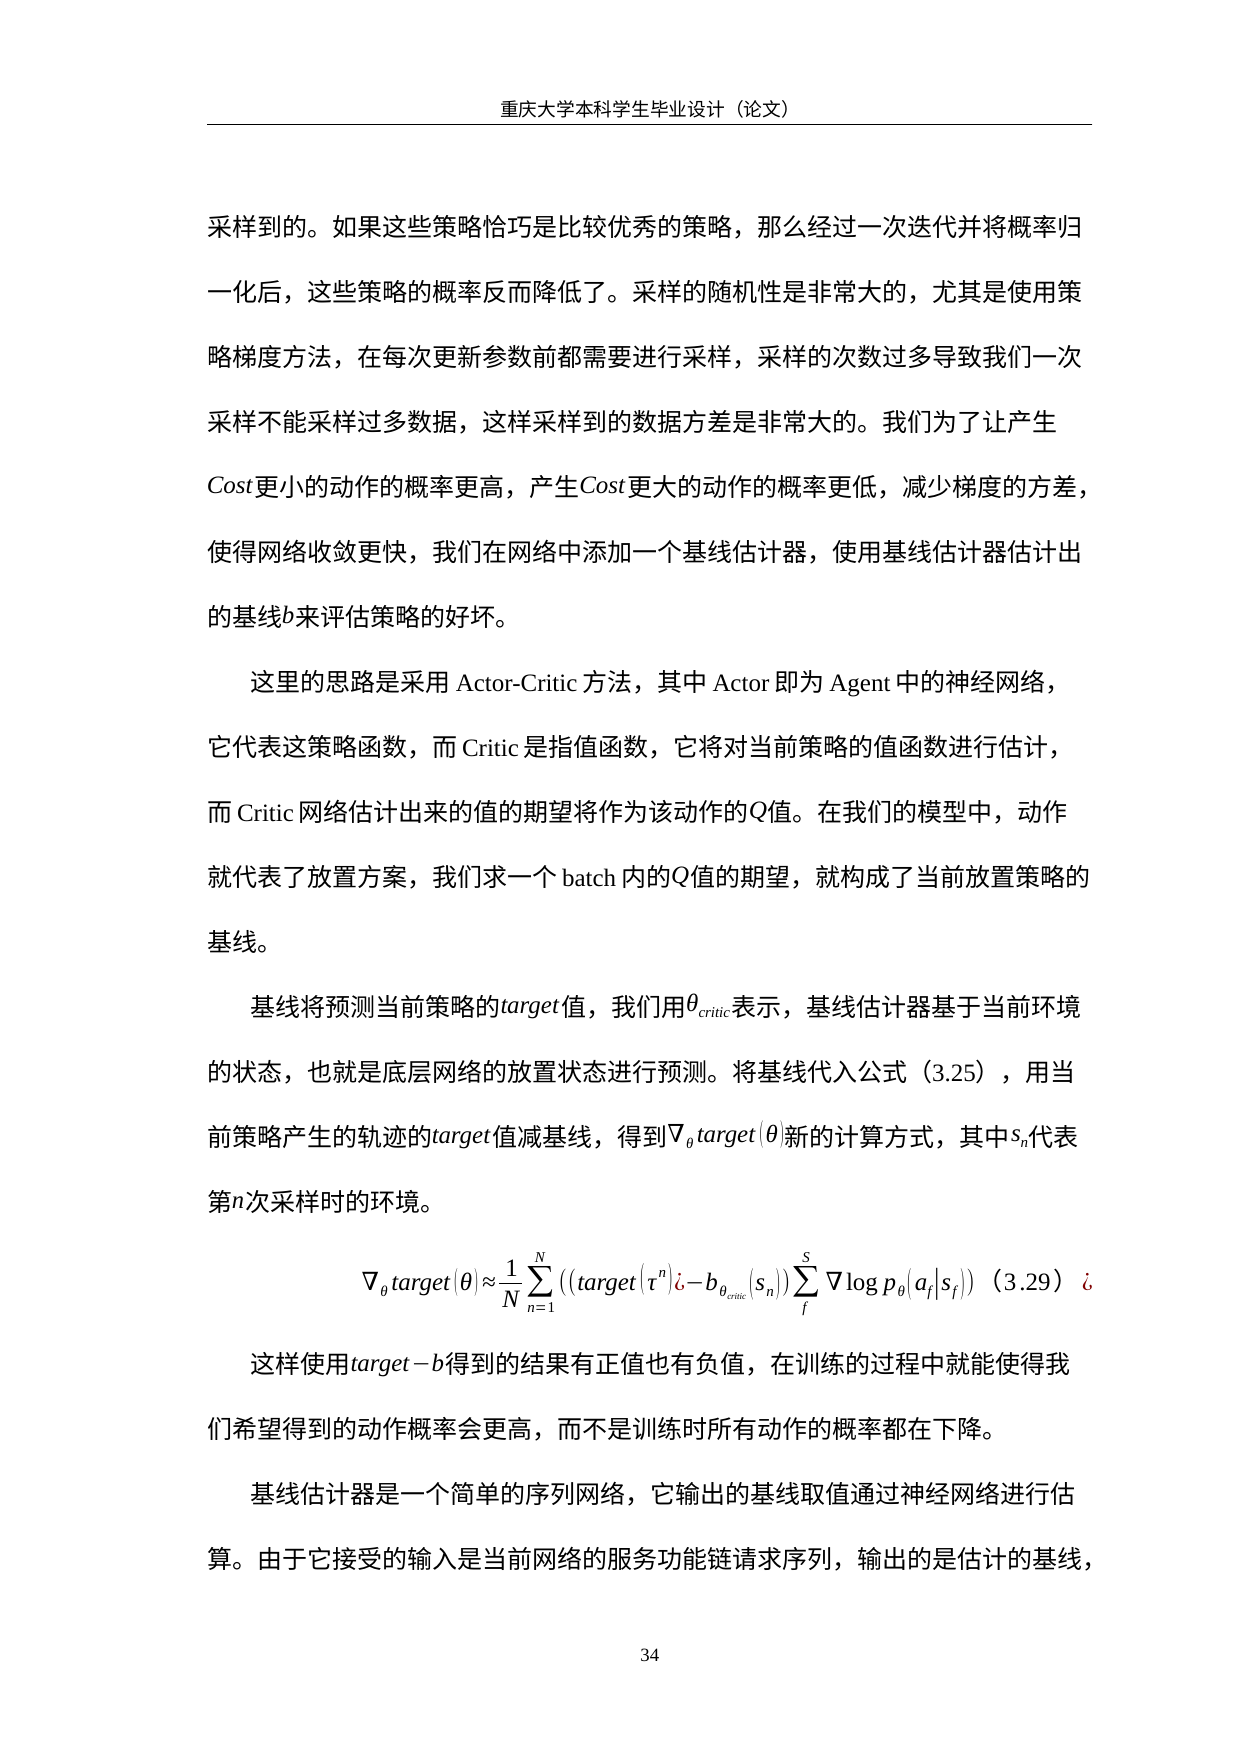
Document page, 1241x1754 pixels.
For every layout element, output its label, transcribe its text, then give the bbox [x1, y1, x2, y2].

text 这里的思路是采用Actor-Critic方法，其中Actor即为Agent中的神经网络，它代表这策略函数，而Critic是指值函数，它将对当前策略的值函数进行估计，而Critic网络估计出来的值的期望将作为该动作的值。在我们的模型中，动作就代表了放置方案，我们求一个batch内的值的期望，就构成了当前放置策略的基线。 [207, 648, 1092, 973]
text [207, 193, 1092, 648]
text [207, 1460, 1092, 1590]
text 这样使用得到的结果有正值也有负值，在训练的过程中就能使得我们希望得到的动作概率会更高，而不是训练时所有动作的概率都在下降。 [207, 1330, 1092, 1460]
text 基线将预测当前策略的值，我们用表示，基线估计器基于当前环境的状态，也就是底层网络的放置状态进行预测。将基线代入公式（3.25），用当前策略产生的轨迹的值减基线，得到新的计算方式，其中代表第次采样时的环境。 [207, 973, 1092, 1233]
